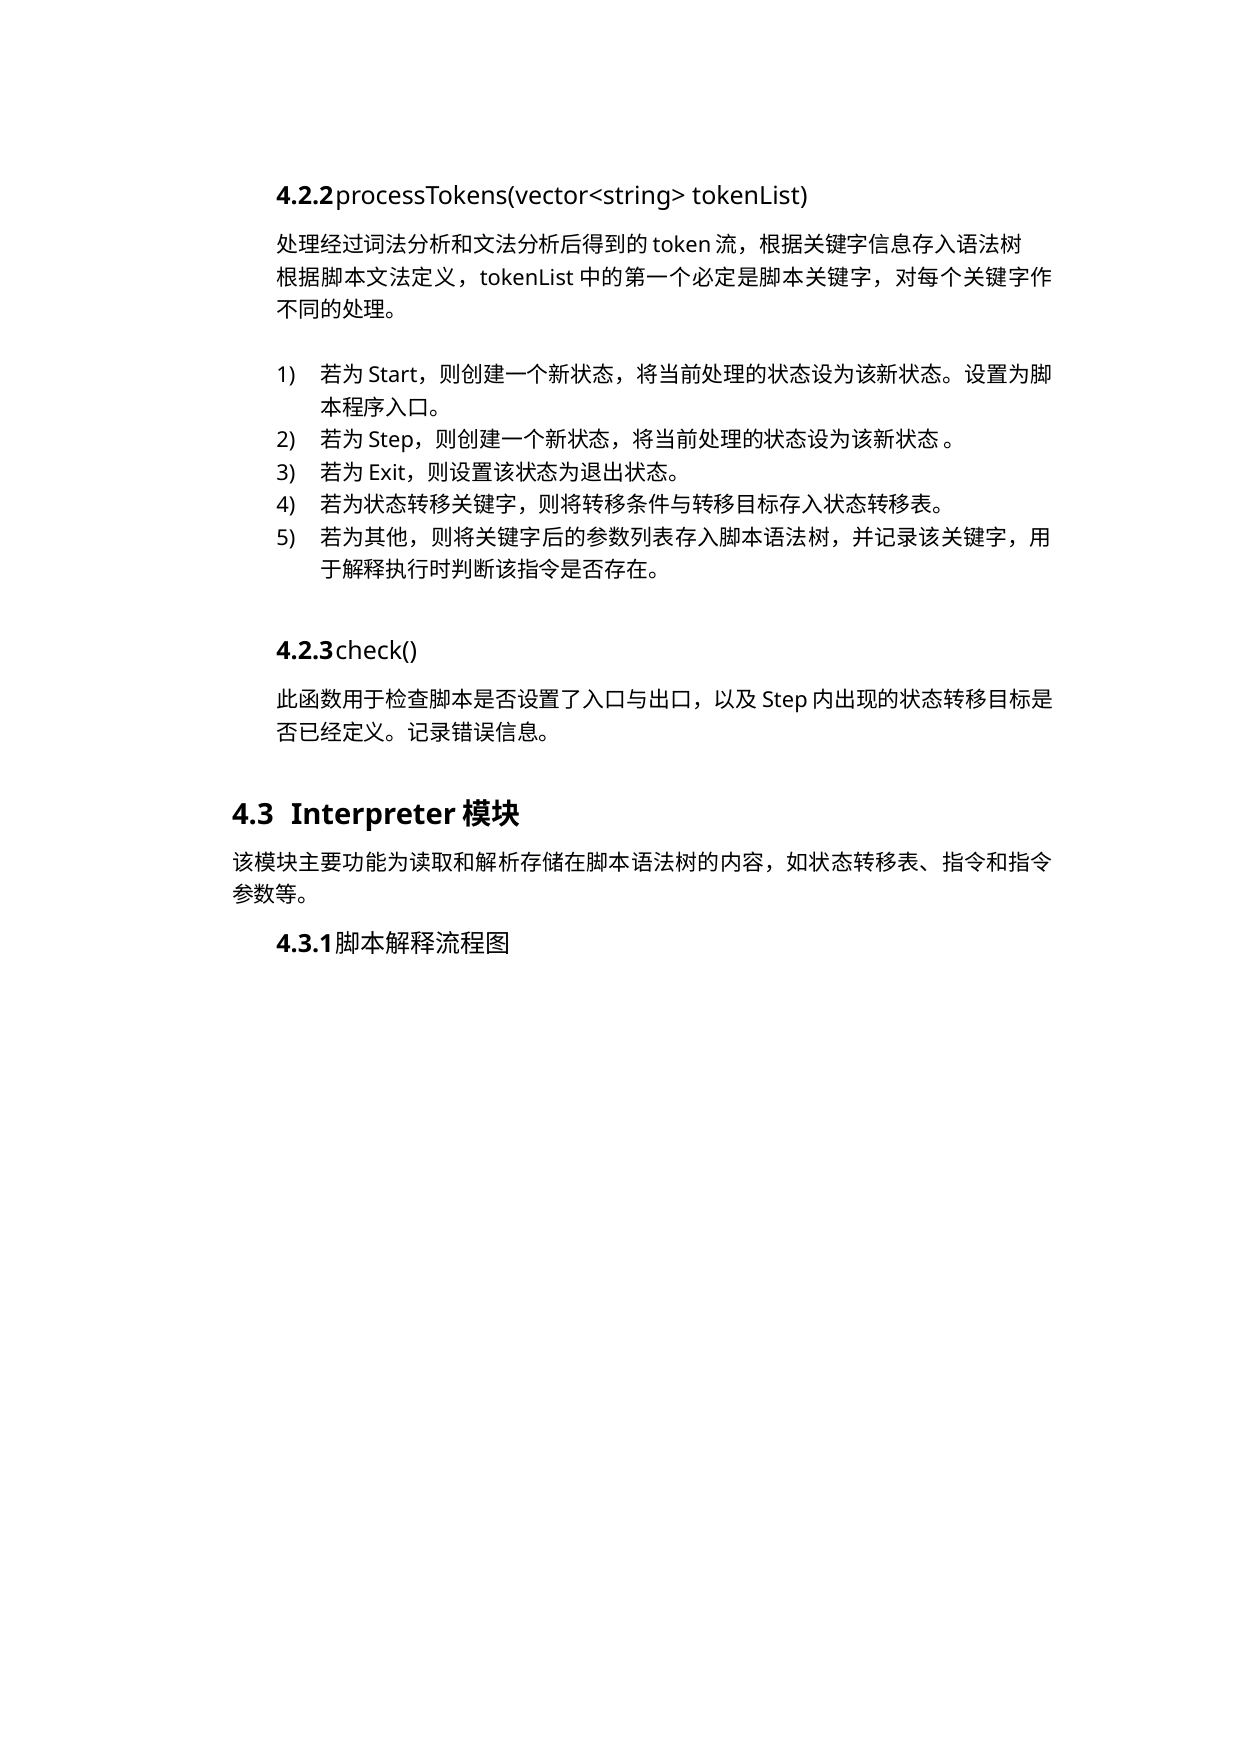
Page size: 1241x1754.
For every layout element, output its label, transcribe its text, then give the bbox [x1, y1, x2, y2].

list Interpreter模块 [232, 779, 1053, 844]
text 根据脚本文法定义，tokenList中的第一个必定是脚本关键字，对每个关键字作不同的处理。 [276, 259, 1053, 324]
list 该模块主要功能为读取和解析存储在脚本语法树的内容，如状态转移表、指令和指令参数等。 [232, 844, 1053, 909]
list 若为状态转移关键字，则将转移条件与转移目标存入状态转移表。 [276, 487, 1053, 519]
list processTokens(vector<string> tokenList) [276, 162, 1053, 227]
text 处理经过词法分析和文法分析后得到的token流，根据关键字信息存入语法树 [276, 227, 1053, 259]
list check() [276, 617, 1053, 682]
text 此函数用于检查脚本是否设置了入口与出口，以及Step内出现的状态转移目标是否已经定义。记录错误信息。 [276, 682, 1053, 747]
list 脚本解释流程图 [276, 909, 1053, 974]
list 若为Exit，则设置该状态为退出状态。 [276, 454, 1053, 487]
list 若为其他，则将关键字后的参数列表存入脚本语法树，并记录该关键字，用于解释执行时判断该指令是否存在。 [276, 519, 1053, 584]
list 若为Start，则创建一个新状态，将当前处理的状态设为该新状态。设置为脚本程序入口。 [276, 357, 1053, 422]
list 若为Step，则创建一个新状态，将当前处理的状态设为该新状态 。 [276, 422, 1053, 454]
